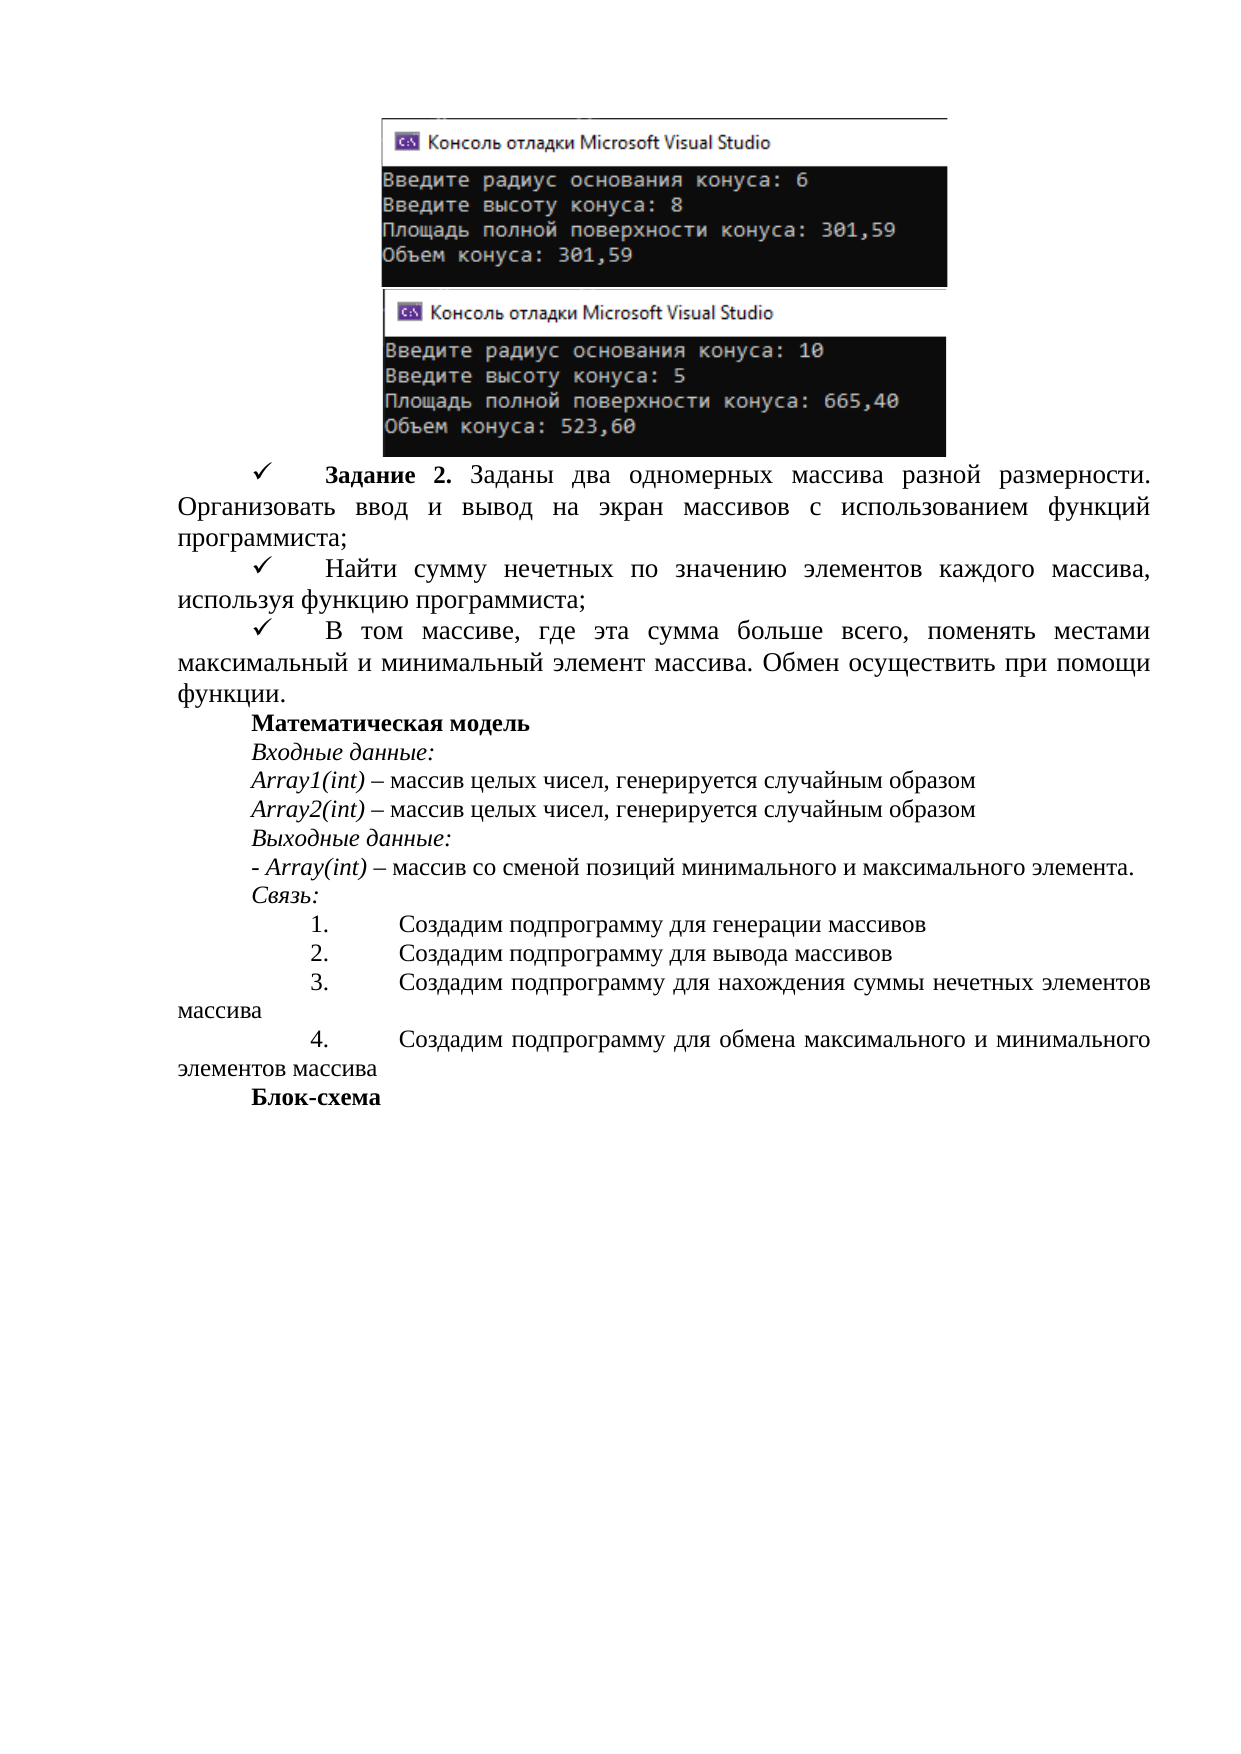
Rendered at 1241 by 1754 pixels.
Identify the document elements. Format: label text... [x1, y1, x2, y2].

text - Array(int) – массив со сменой позиций минимального и максимального элемента. [177, 852, 1152, 880]
text Array2(int) – массив целых чисел, генерируется случайным образом [177, 794, 1152, 823]
text Блок-схема [177, 1082, 1152, 1110]
list Создадим подпрограмму для генерации массивов [177, 909, 1152, 938]
picture [382, 289, 947, 457]
text Входные данные: [177, 737, 1152, 765]
list В том массиве, где эта сумма больше всего, поменять местами максимальный и минимальный элемент массива. Обмен осуществить при помощи функции. [177, 614, 1152, 708]
list Создадим подпрограмму для вывода массивов [177, 938, 1152, 967]
list Создадим подпрограмму для обмена максимального и минимального элементов массива [177, 1024, 1152, 1082]
text Математическая модель [177, 708, 1152, 737]
list Задание 2. Заданы два одномерных массива разной размерности. Организовать ввод и вывод на экран массивов с использованием функций программиста; [177, 458, 1152, 552]
text Array1(int) – массив целых чисел, генерируется случайным образом [177, 765, 1152, 794]
text Выходные данные: [177, 823, 1152, 852]
list Найти сумму нечетных по значению элементов каждого массива, используя функцию программиста; [177, 552, 1152, 614]
text Связь: [177, 880, 1152, 909]
picture [381, 118, 948, 287]
list Создадим подпрограмму для нахождения суммы нечетных элементов массива [177, 967, 1152, 1024]
